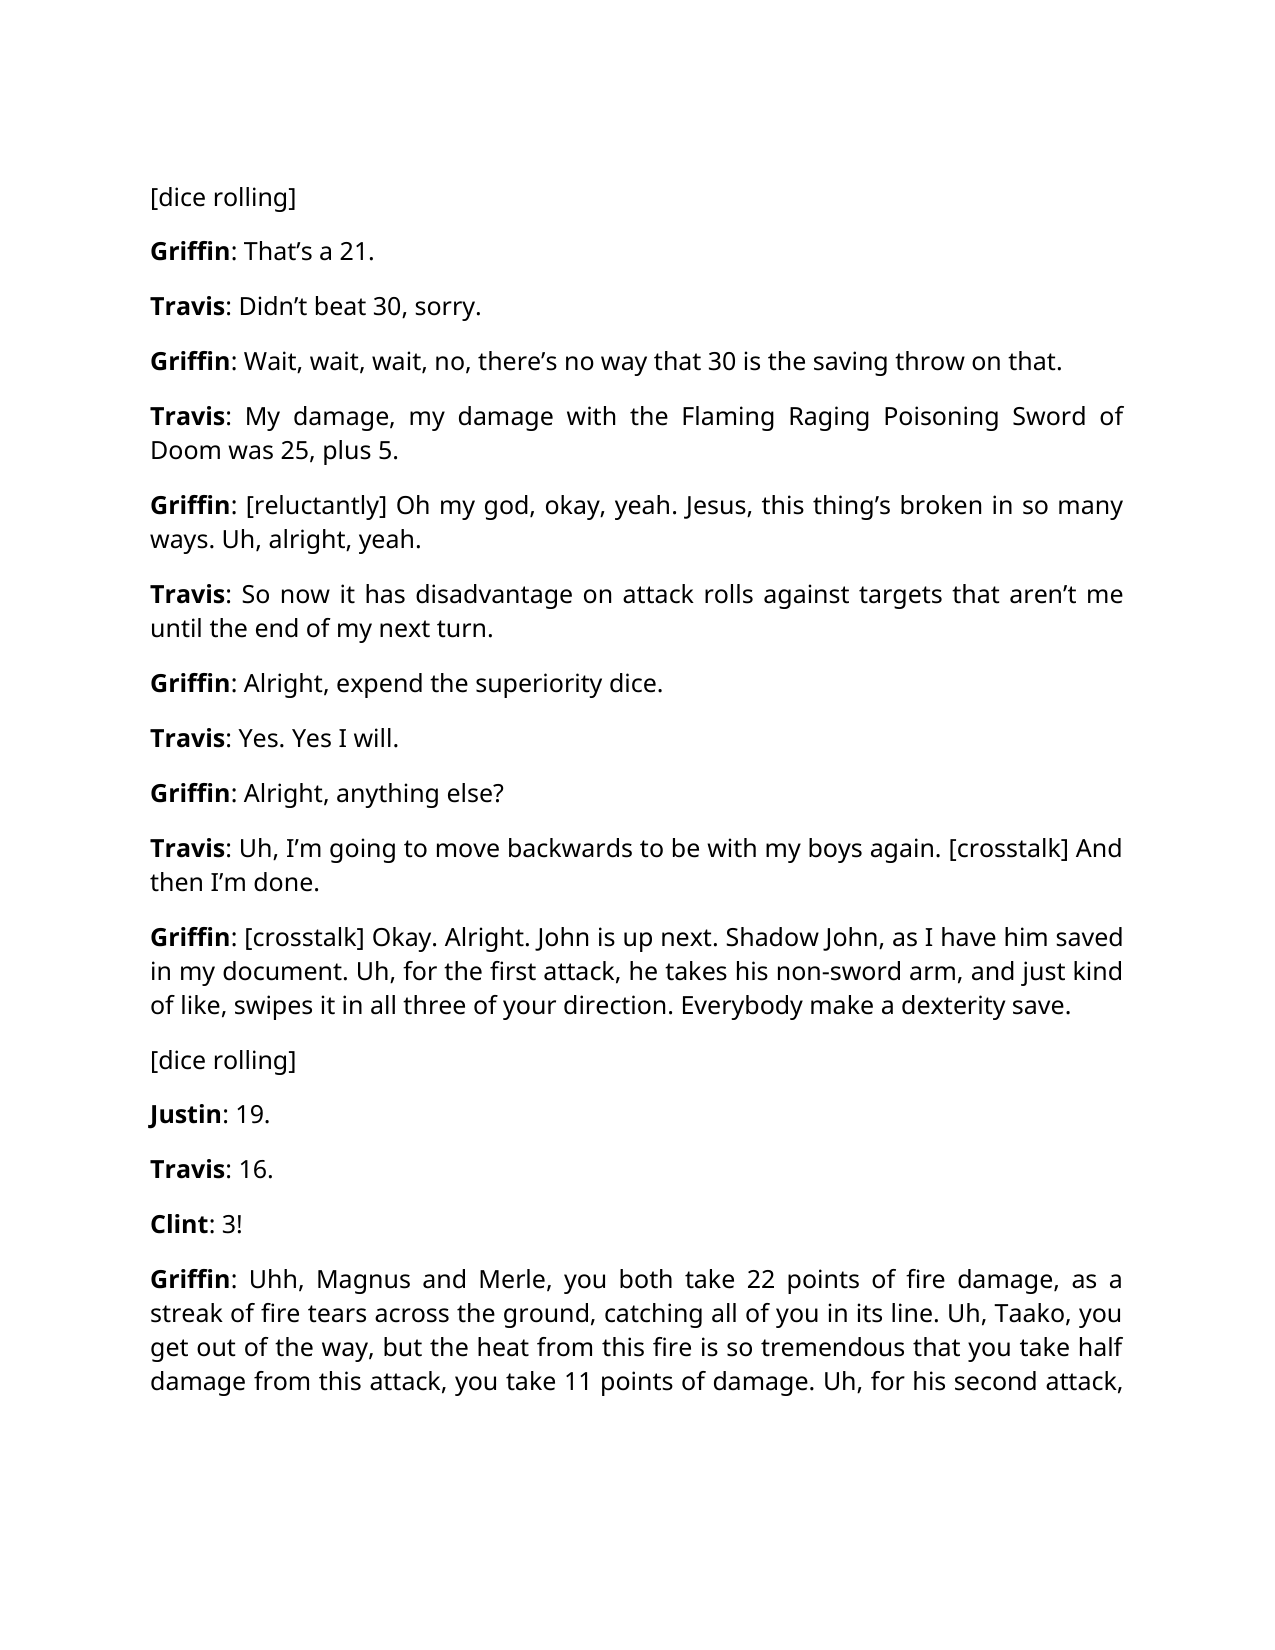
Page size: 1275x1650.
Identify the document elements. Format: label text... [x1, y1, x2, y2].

text Griffin: Alright, expend the superiority dice. [150, 666, 1125, 700]
text Griffin: [crosstalk] Okay. Alright. John is up next. Shadow John, as I have him saved in my document. Uh, for the first attack, he takes his non-sword arm, and just kind of like, swipes it in all three of your direction. Everybody make a dexterity save. [150, 919, 1125, 1021]
text Travis: Yes. Yes I will. [150, 721, 1125, 754]
text Griffin: That’s a 21. [150, 234, 1125, 268]
text Travis: 16. [150, 1152, 1125, 1186]
text Travis: So now it has disadvantage on attack rolls against targets that aren’t me until the end of my next turn. [150, 577, 1125, 645]
text Travis: Didn’t beat 30, sorry. [150, 289, 1125, 323]
text Griffin: [reluctantly] Oh my god, okay, yeah. Jesus, this thing’s broken in so many ways. Uh, alright, yeah. [150, 488, 1125, 556]
text Travis: My damage, my damage with the Flaming Raging Poisoning Sword of Doom was 25, plus 5. [150, 399, 1125, 467]
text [150, 1262, 1125, 1398]
text Clint: 3! [150, 1207, 1125, 1241]
text [dice rolling] [150, 179, 1125, 213]
text [dice rolling] [150, 1042, 1125, 1076]
text Griffin: Alright, anything else? [150, 775, 1125, 809]
text Griffin: Wait, wait, wait, no, there’s no way that 30 is the saving throw on that. [150, 344, 1125, 378]
text Travis: Uh, I’m going to move backwards to be with my boys again. [crosstalk] And then I’m done. [150, 830, 1125, 898]
text Justin: 19. [150, 1097, 1125, 1131]
